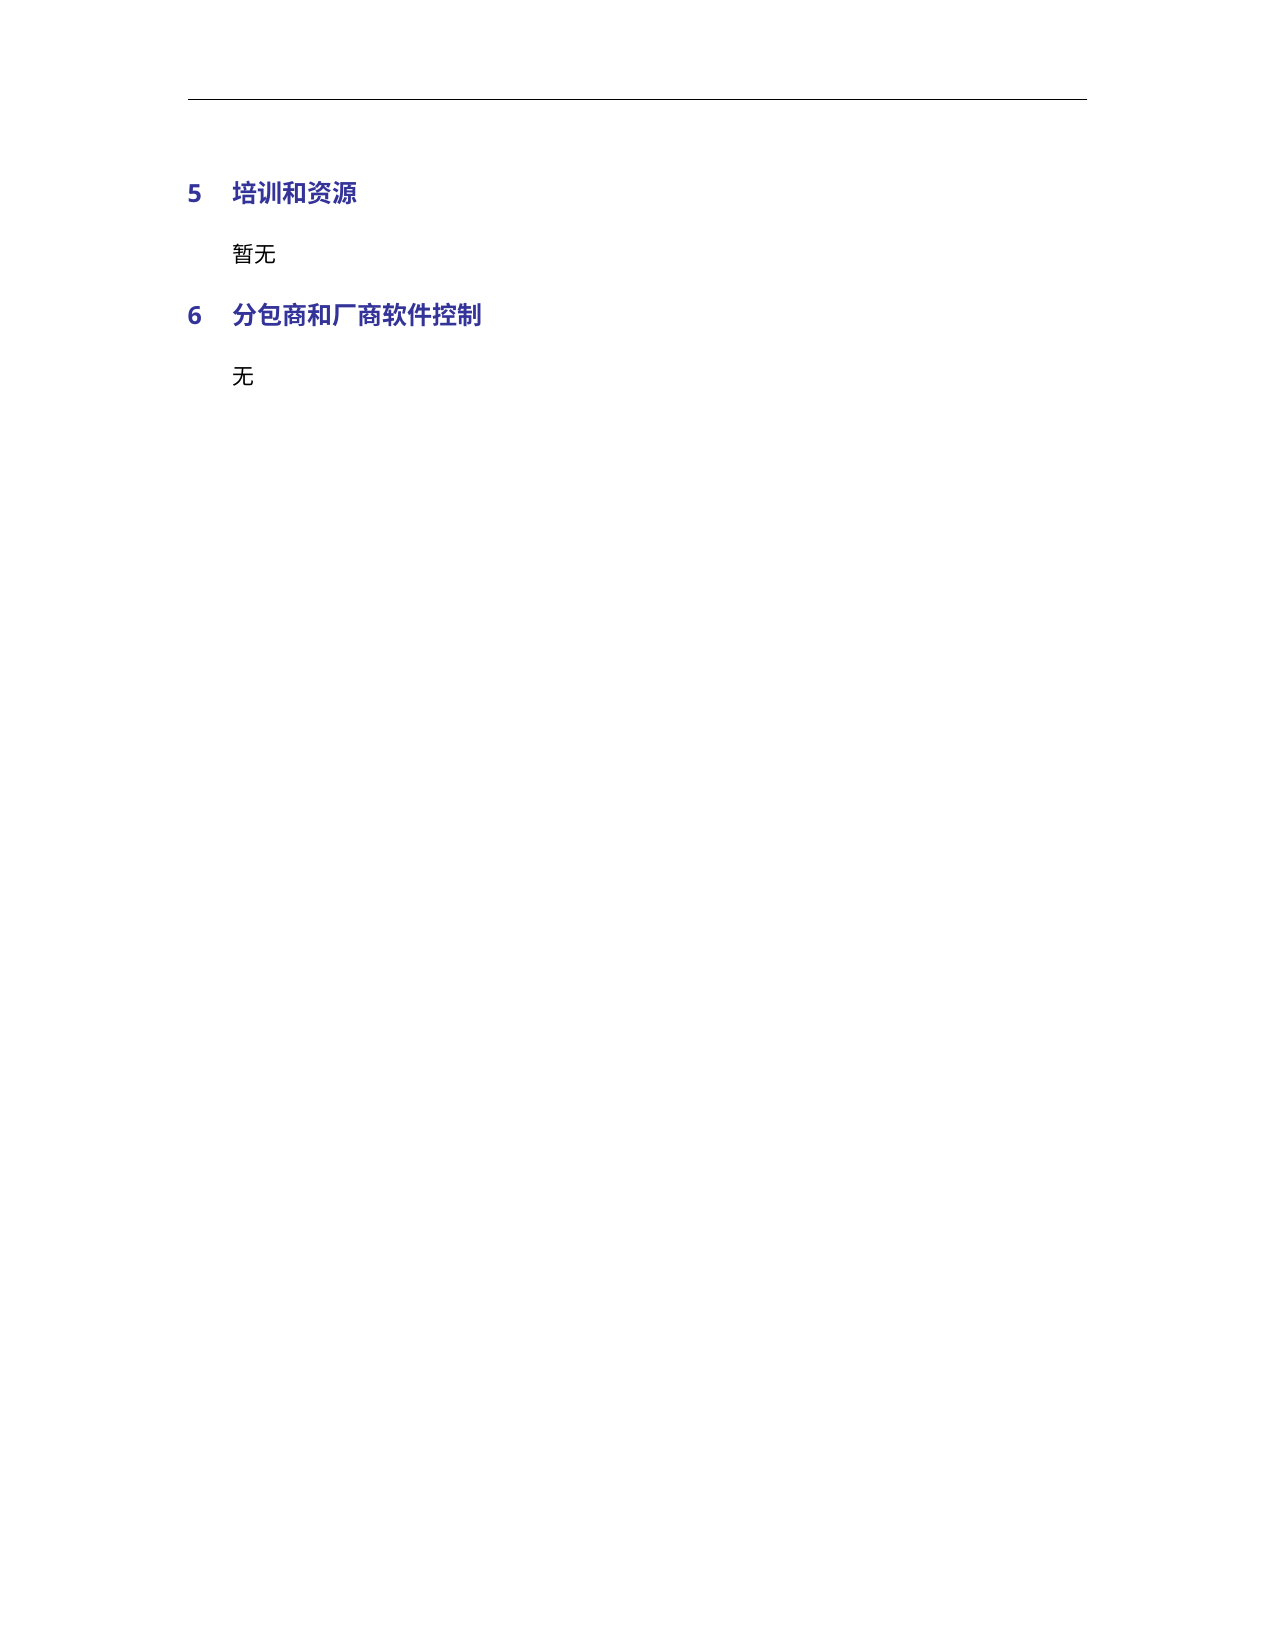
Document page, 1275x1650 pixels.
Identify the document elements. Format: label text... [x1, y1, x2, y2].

subtitle 培训和资源 [187, 159, 1087, 224]
text 无 [232, 359, 1087, 391]
text 暂无 [232, 236, 1087, 269]
subtitle 分包商和厂商软件控制 [187, 281, 1087, 346]
